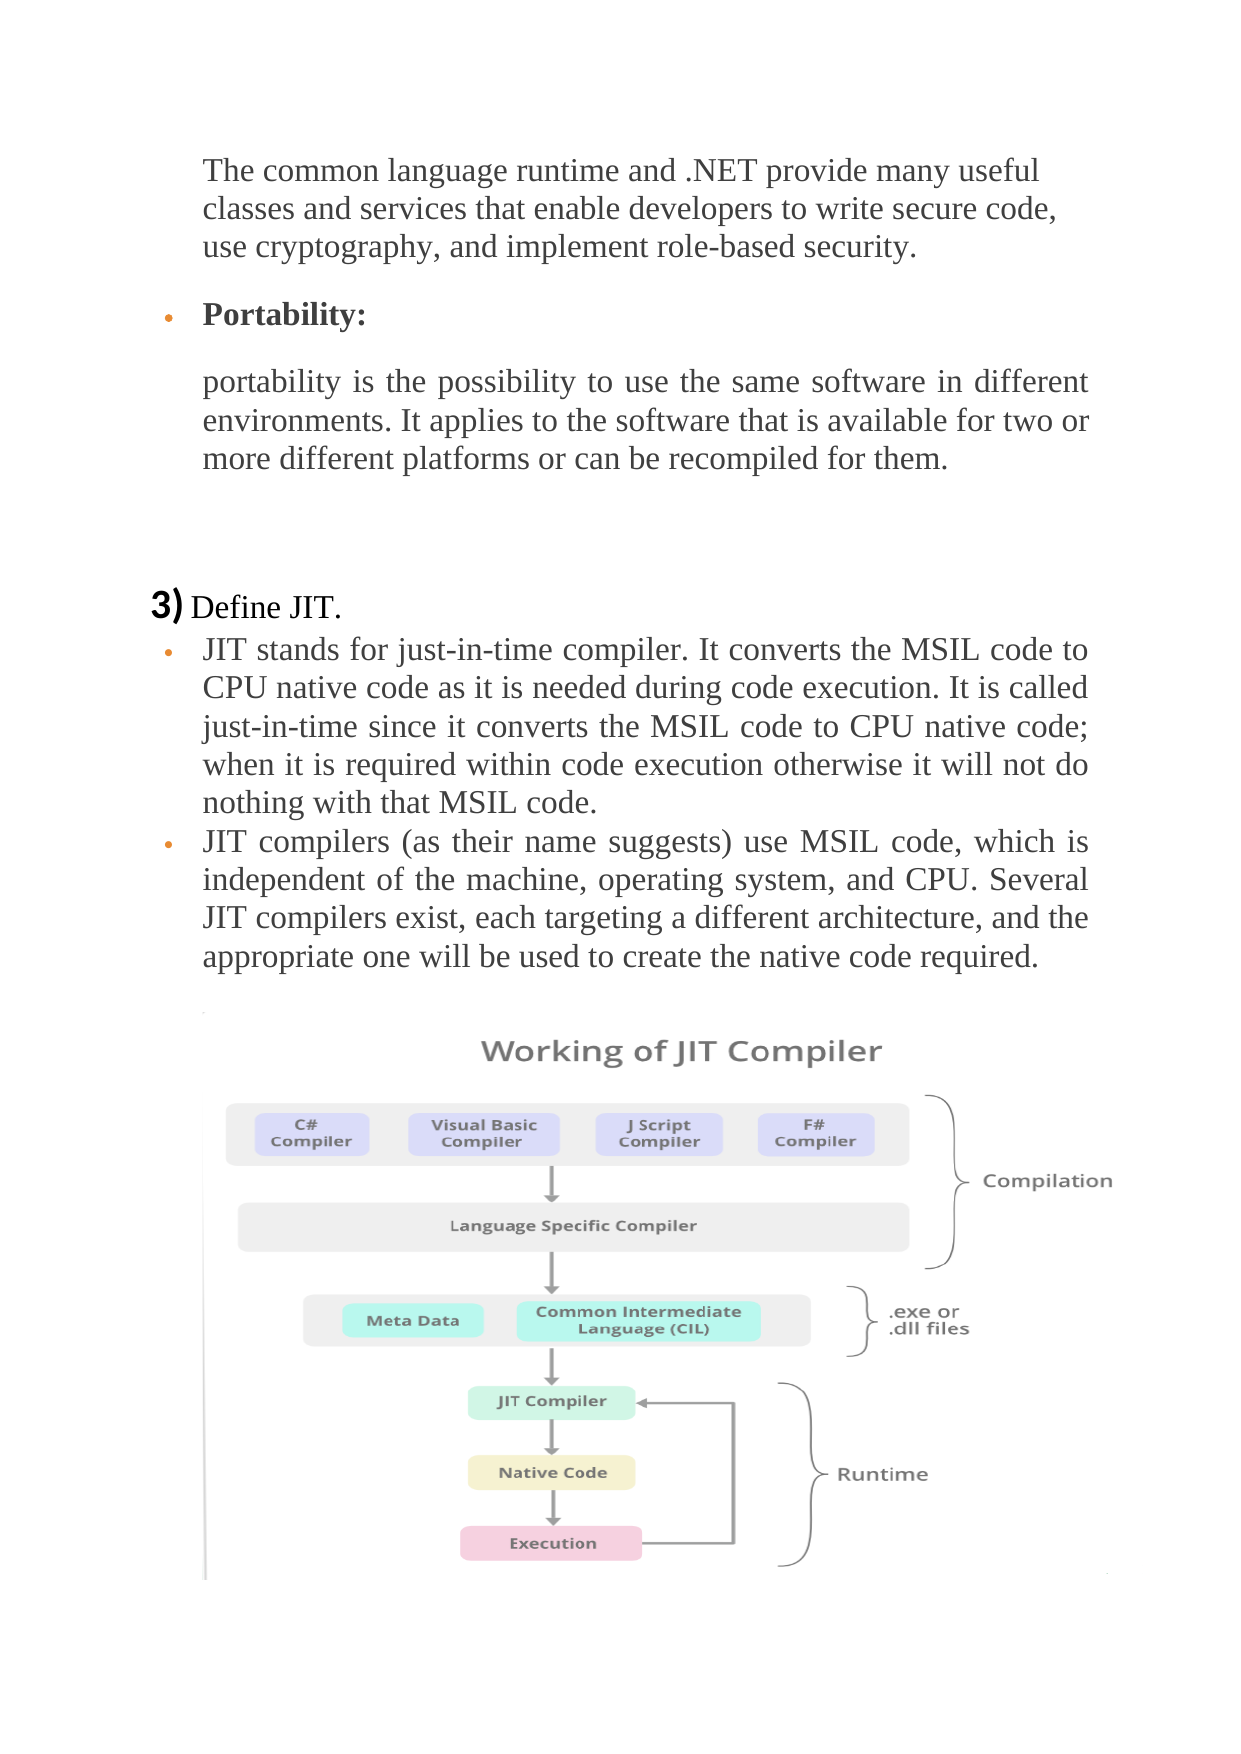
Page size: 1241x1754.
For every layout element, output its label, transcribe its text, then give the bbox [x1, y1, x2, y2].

list Portability: [165, 294, 1090, 332]
list JIT stands for just-in-time compiler. It converts the MSIL code to CPU native code as it is needed during code execution. It is called just-in-time since it converts the MSIL code to CPU native code; when it is required within code execution otherwise it will not do nothing with that MSIL code. [165, 629, 1090, 821]
list JIT compilers (as their name suggests) use MSIL code, which is independent of the machine, operating system, and CPU. Several JIT compilers exist, each targeting a different architecture, and the appropriate one will be used to create the native code required. [165, 821, 1090, 974]
text 3) Define JIT. [150, 578, 1090, 629]
picture [202, 1012, 1143, 1580]
text portability is the possibility to use the same software in different environments. It applies to the software that is available for two or more different platforms or can be recompiled for them. [202, 362, 1090, 477]
text The common language runtime and .NET provide many useful classes and services that enable developers to write secure code, use cryptography, and implement role-based security. [202, 150, 1090, 265]
